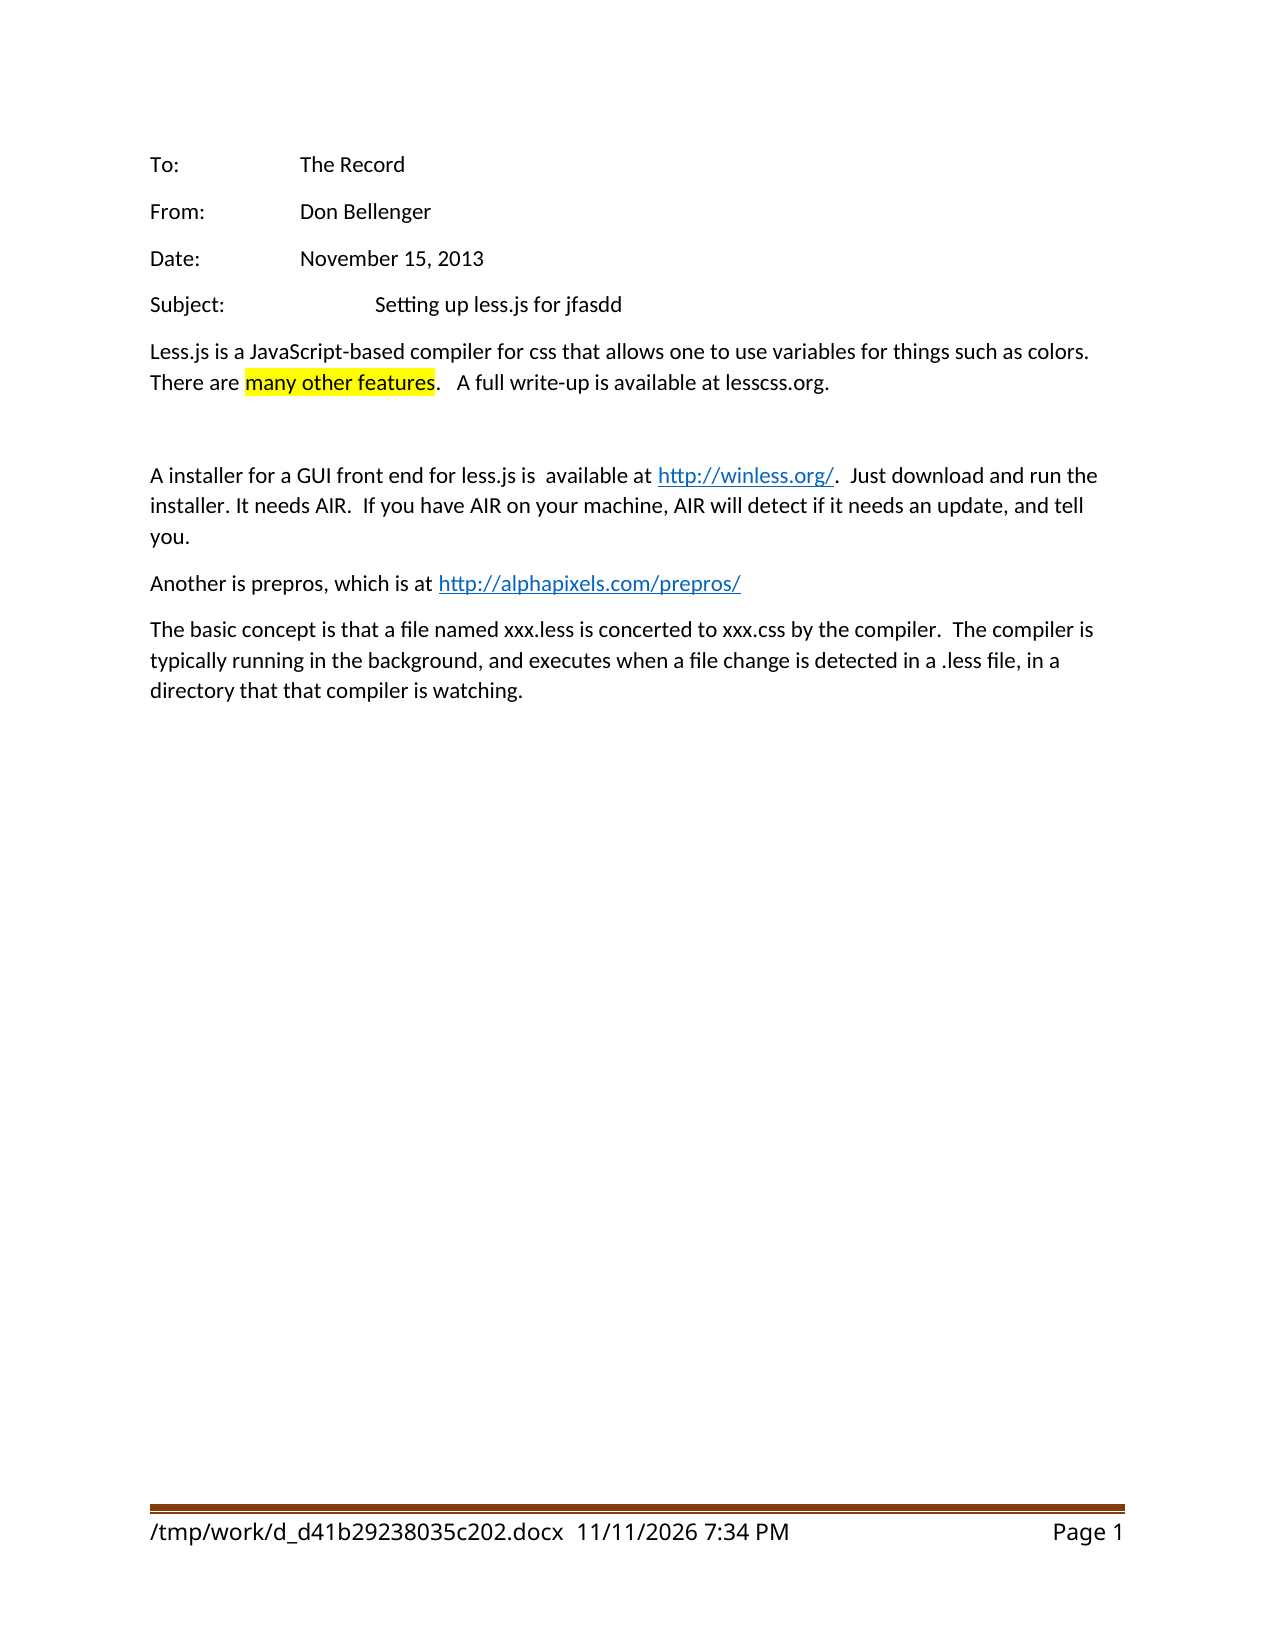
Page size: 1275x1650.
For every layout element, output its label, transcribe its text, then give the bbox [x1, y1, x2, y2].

text Another is prepros, which is at http://alphapixels.com/prepros/ [150, 569, 1125, 597]
text To: The Record [150, 150, 1125, 178]
text The basic concept is that a file named xxx.less is concerted to xxx.css by the compiler. The compiler is typically running in the background, and executes when a file change is detected in a .less file, in a directory that that compiler is watching. [150, 616, 1125, 704]
text Date: November 15, 2013 [150, 244, 1125, 272]
text Less.js is a JavaScript-based compiler for css that allows one to use variables for things such as colors. There are many other features. A full write-up is available at lesscss.org. [150, 337, 1125, 396]
text Subject: Setting up less.js for jfasdd [150, 291, 1125, 319]
text A installer for a GUI front end for less.js is available at http://winless.org/. Just download and run the installer. It needs AIR. If you have AIR on your machine, AIR will detect if it needs an update, and tell you. [150, 461, 1125, 550]
text From: Don Bellenger [150, 197, 1125, 225]
